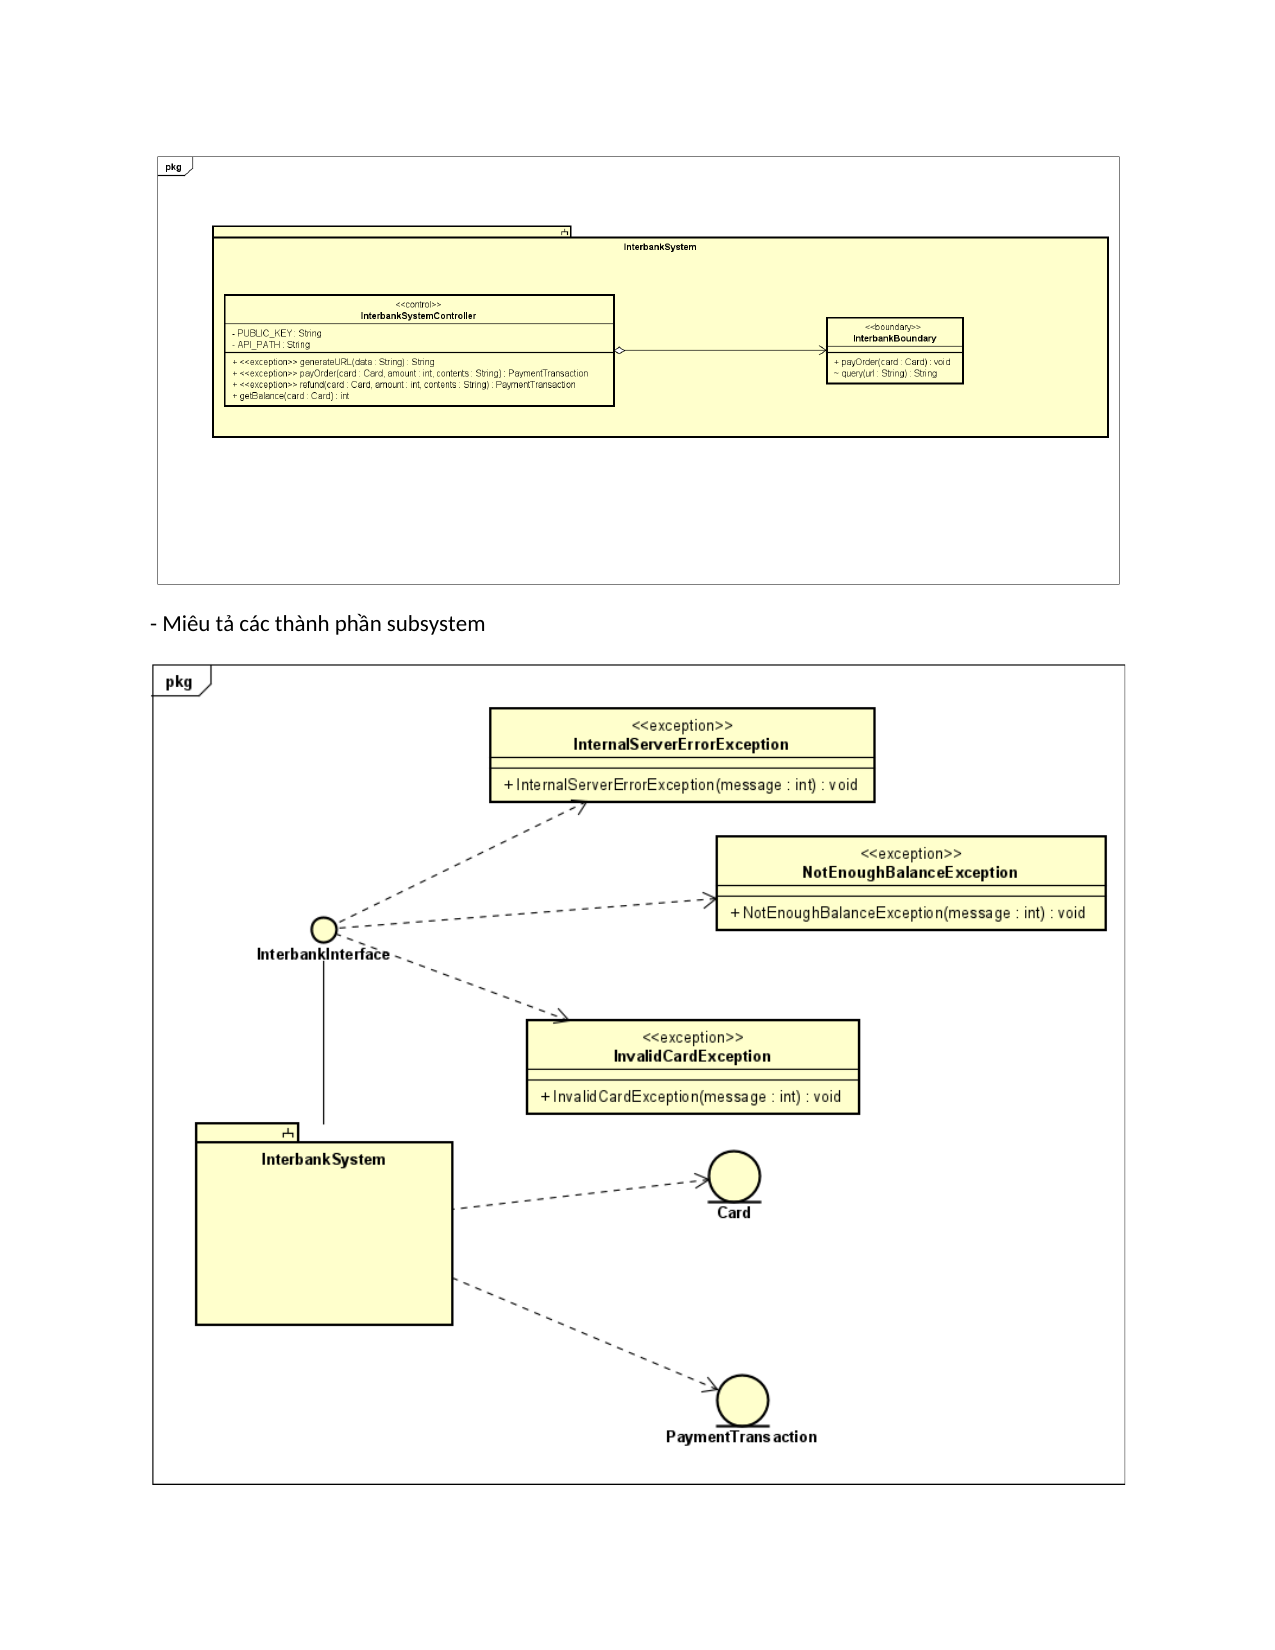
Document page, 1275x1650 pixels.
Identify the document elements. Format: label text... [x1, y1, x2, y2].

picture [150, 150, 1125, 591]
text - Miêu tả các thành phần subsystem [150, 609, 1125, 637]
picture [150, 655, 1125, 1485]
